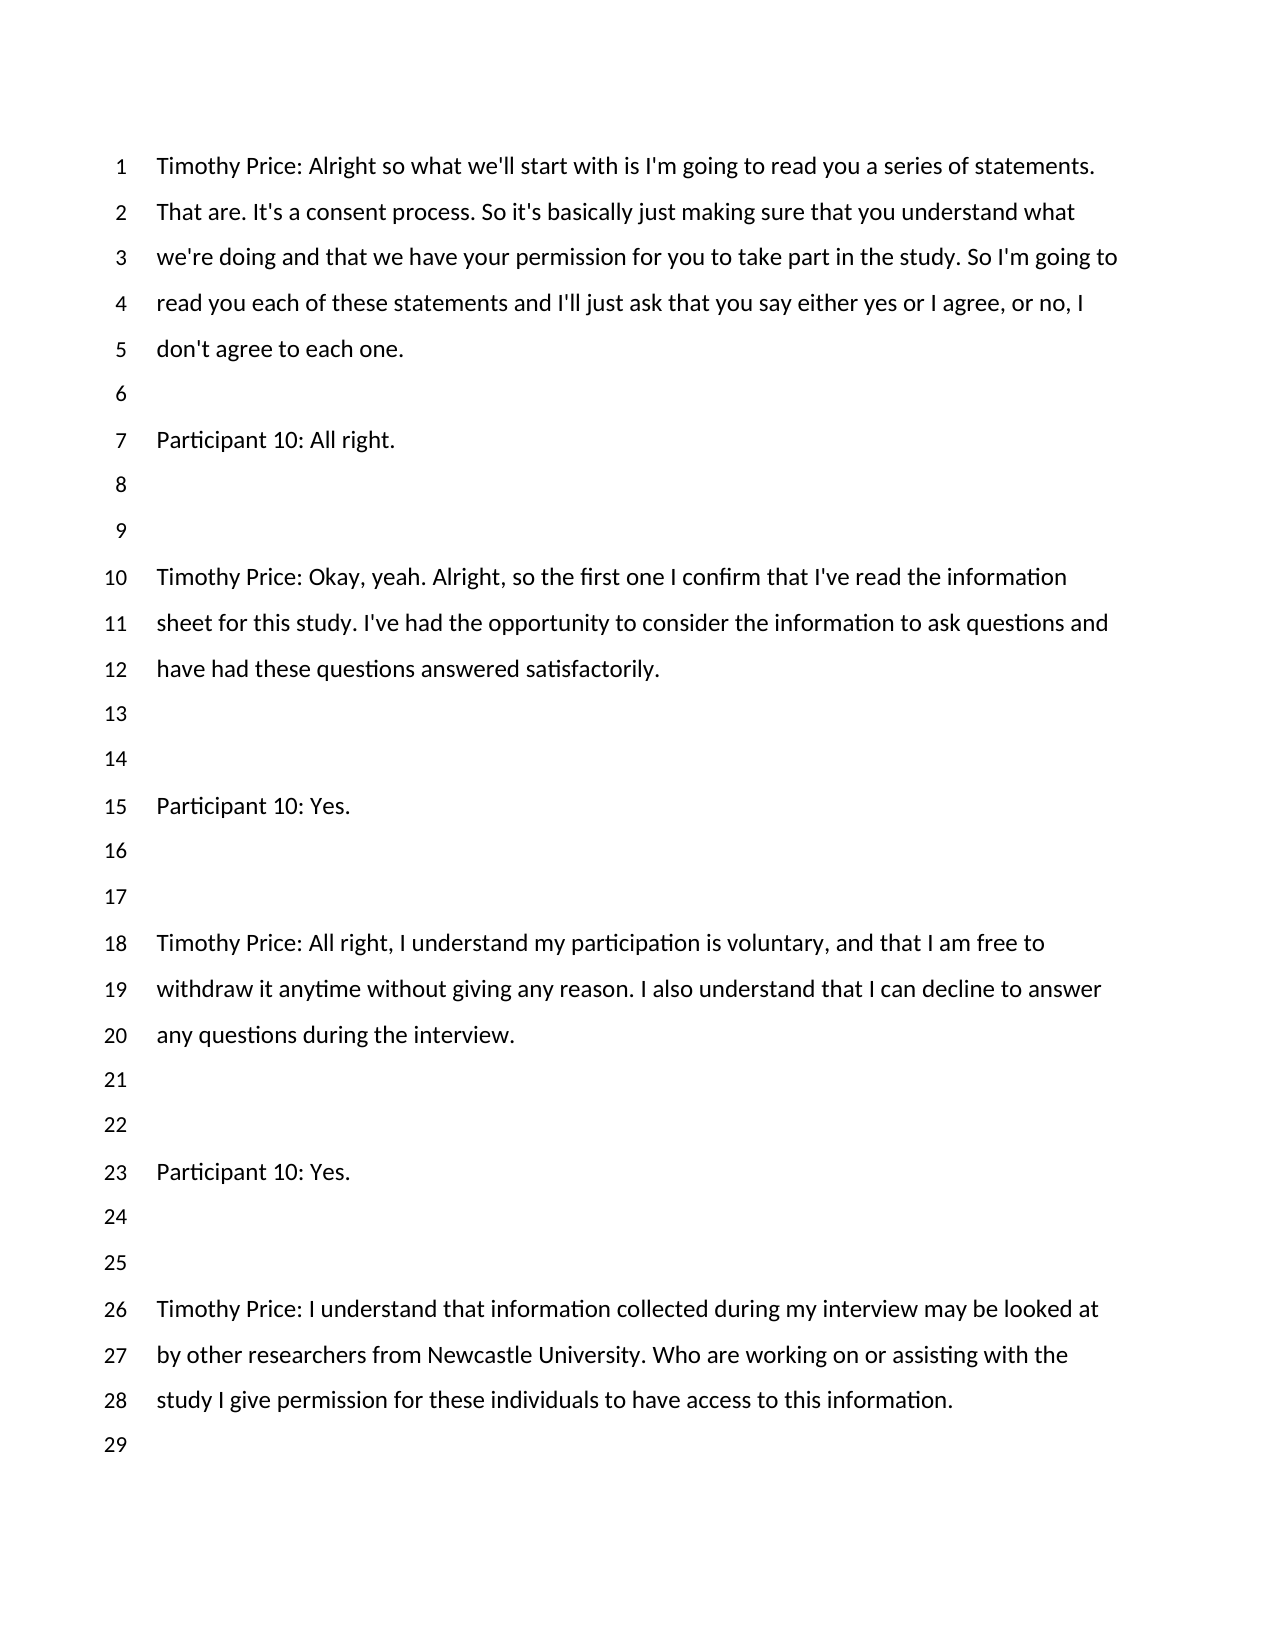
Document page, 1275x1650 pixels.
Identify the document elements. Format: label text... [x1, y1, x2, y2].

text Participant 10: All right. [156, 424, 1118, 455]
text Timothy Price: Alright so what we'll start with is I'm going to read you a series of statements. That are. It's a consent process. So it's basically just making sure that you understand what we're doing and that we have your permission for you to take part in the study. So I'm going to read you each of these statements and I'll just ask that you say either yes or I agree, or no, I don't agree to each one. [156, 150, 1118, 363]
text Timothy Price: Okay, yeah. Alright, so the first one I confirm that I've read the information sheet for this study. I've had the opportunity to consider the information to ask questions and have had these questions answered satisfactorily. [156, 562, 1118, 683]
text Participant 10: Yes. [156, 790, 1118, 821]
text Timothy Price: All right, I understand my participation is voluntary, and that I am free to withdraw it anytime without giving any reason. I also understand that I can decline to answer any questions during the interview. [156, 927, 1118, 1049]
text Timothy Price: I understand that information collected during my interview may be looked at by other researchers from Newcastle University. Who are working on or assisting with the study I give permission for these individuals to have access to this information. [156, 1293, 1118, 1415]
text Participant 10: Yes. [156, 1156, 1118, 1187]
